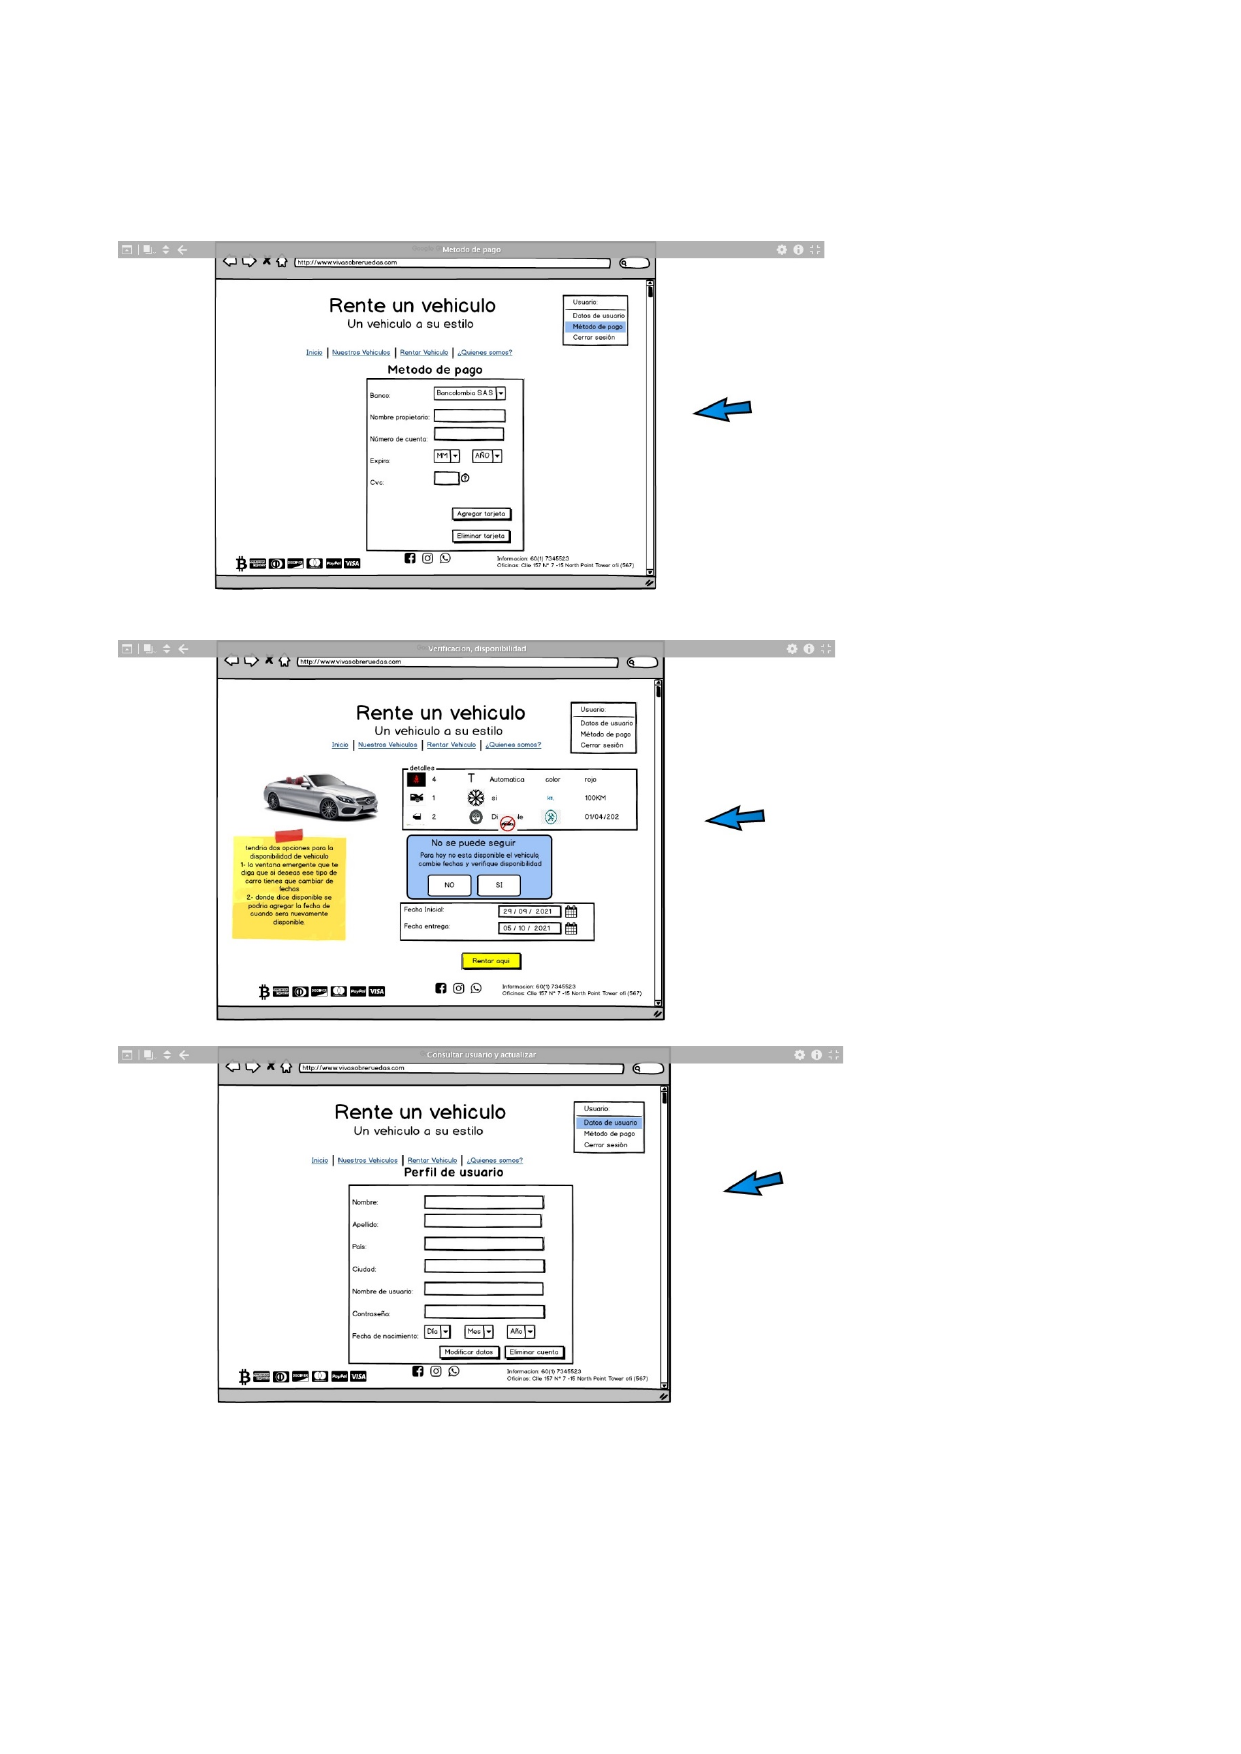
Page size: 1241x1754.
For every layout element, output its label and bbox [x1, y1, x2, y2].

picture [118, 241, 825, 639]
picture [118, 640, 836, 1044]
picture [118, 1046, 844, 1454]
